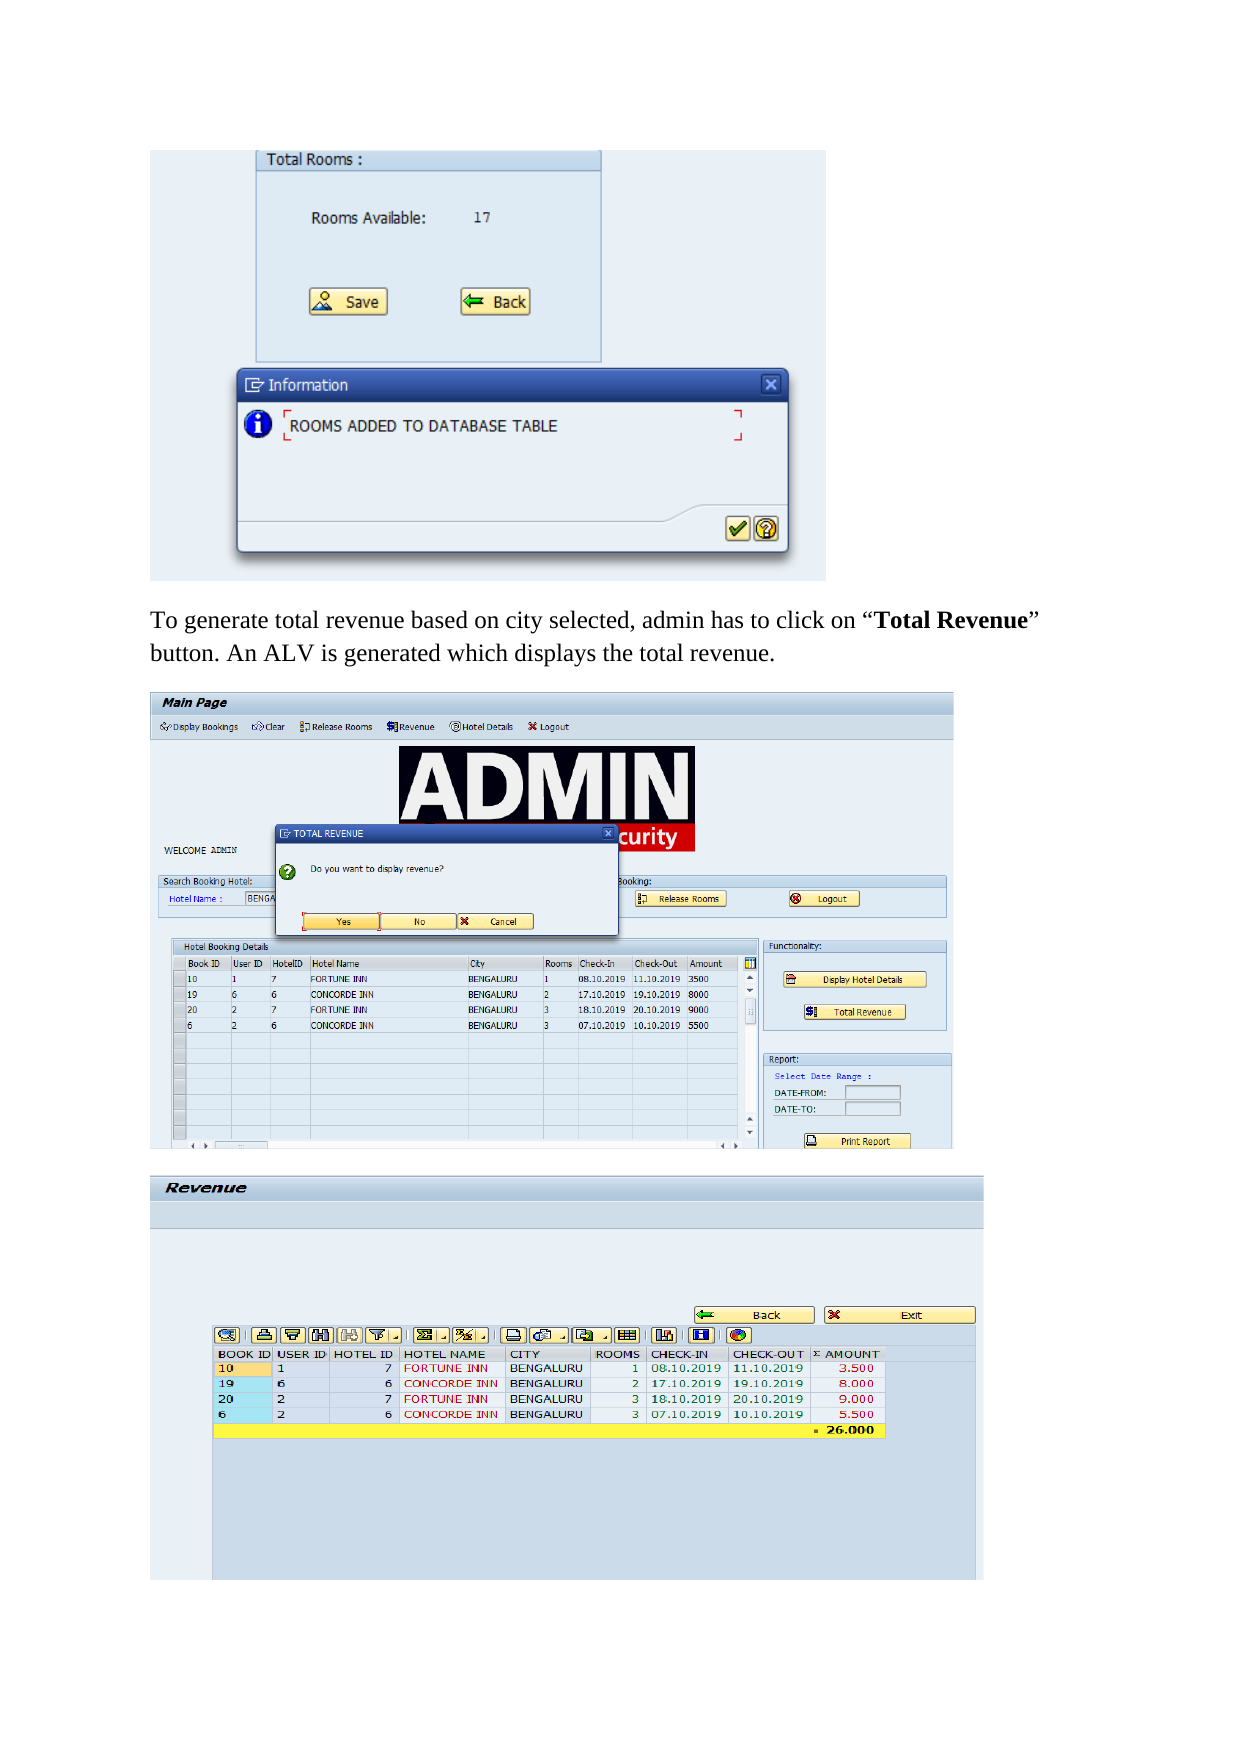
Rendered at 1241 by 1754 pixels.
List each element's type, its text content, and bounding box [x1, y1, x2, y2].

picture [150, 1175, 984, 1580]
picture [150, 692, 954, 1151]
picture [150, 150, 826, 581]
text To generate total revenue based on city selected, admin has to click on “Total Revenue” button. An ALV is generated which displays the total revenue. [150, 605, 1090, 667]
